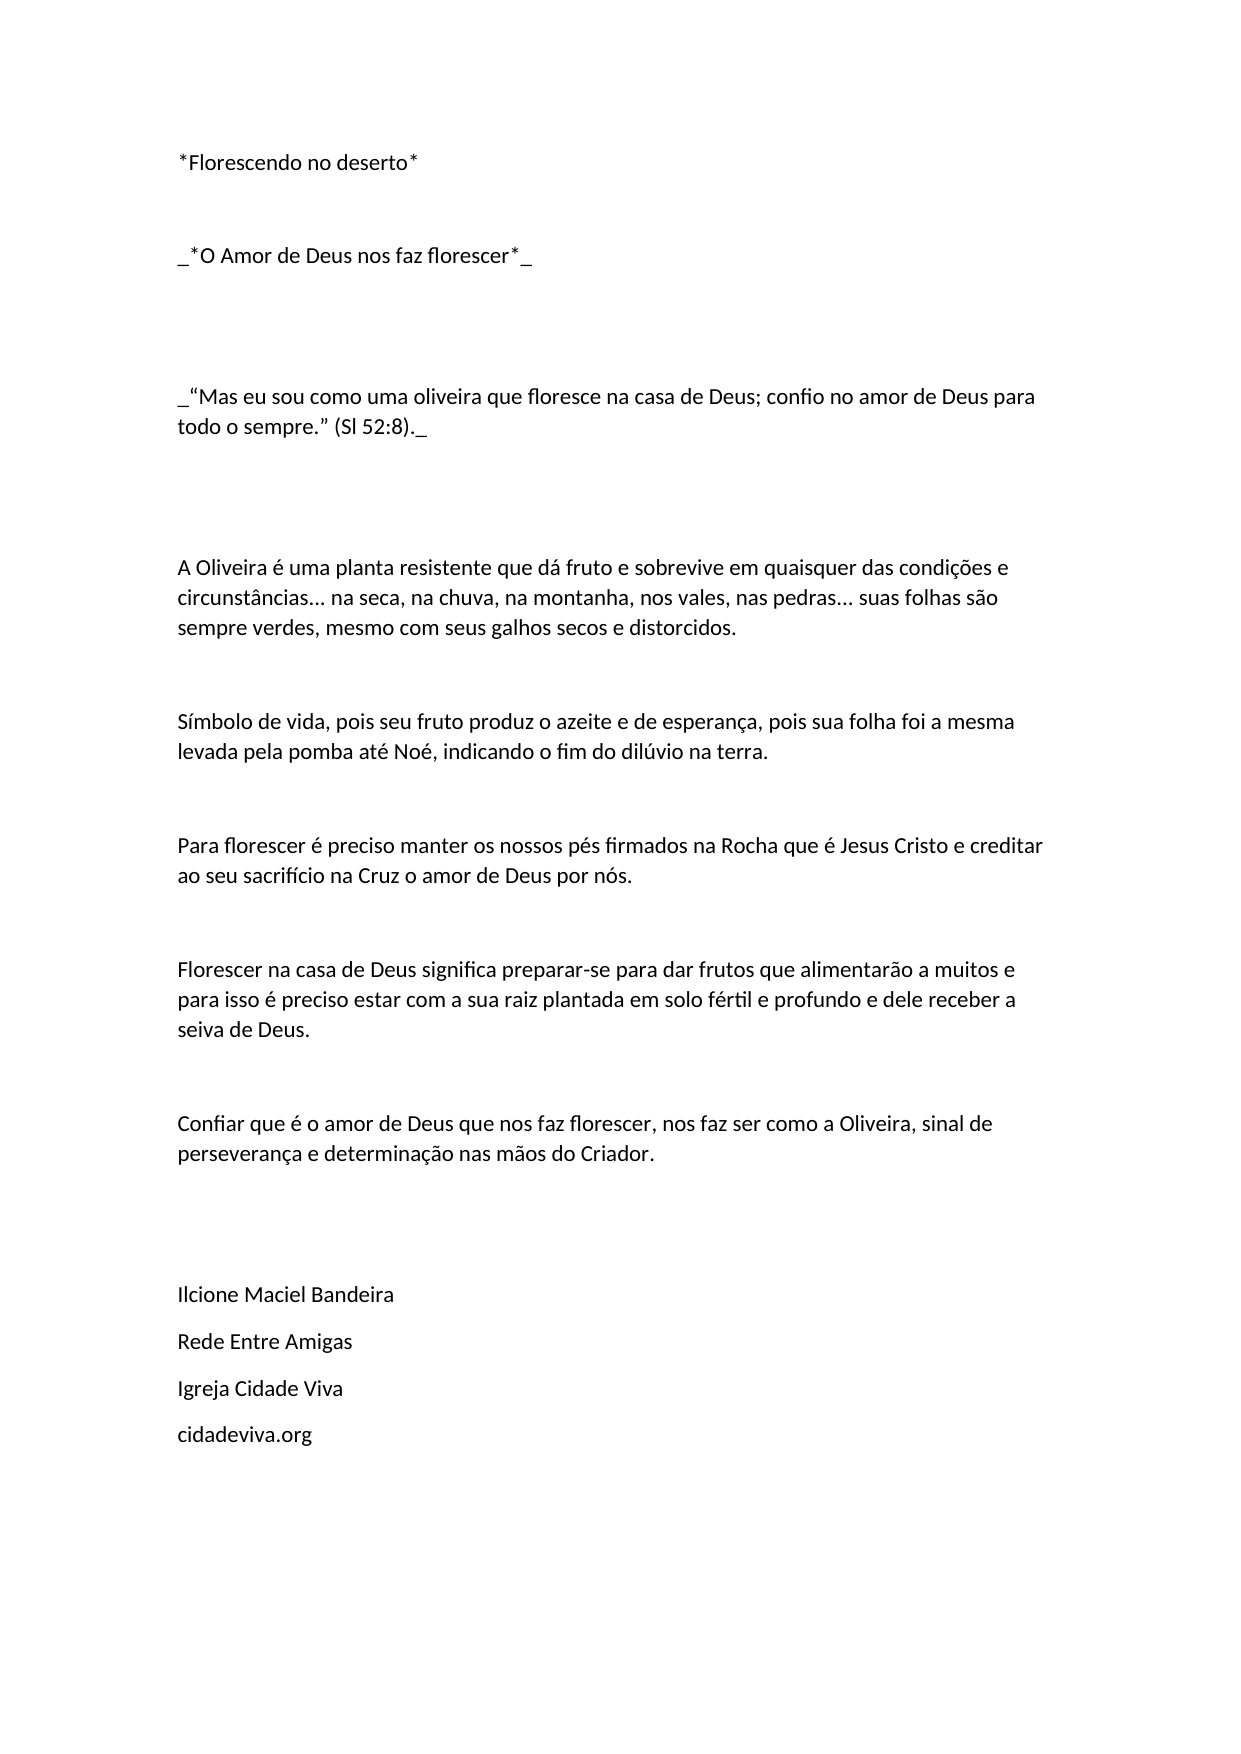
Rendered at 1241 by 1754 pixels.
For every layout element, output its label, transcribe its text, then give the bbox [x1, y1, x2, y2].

text Rede Entre Amigas [177, 1327, 1063, 1355]
text cidadeviva.org [177, 1421, 1063, 1448]
text _“Mas eu sou como uma oliveira que floresce na casa de Deus; confio no amor de Deus para todo o sempre.” (Sl 52:8‬)._ [177, 382, 1063, 440]
text Ilcione Maciel Bandeira [177, 1280, 1063, 1308]
text Igreja Cidade Viva [177, 1374, 1063, 1402]
text Para florescer é preciso manter os nossos pés firmados na Rocha que é Jesus Cristo e creditar ao seu sacrifício na Cruz o amor de Deus por nós. [177, 831, 1063, 889]
text *Florescendo no deserto* [177, 148, 1063, 176]
text Símbolo de vida, pois seu fruto produz o azeite e de esperança, pois sua folha foi a mesma levada pela pomba até Noé, indicando o fim do dilúvio na terra. [177, 707, 1063, 765]
text A Oliveira é uma planta resistente que dá fruto e sobrevive em quaisquer das condições e circunstâncias... na seca, na chuva, na montanha, nos vales, nas pedras... suas folhas são sempre verdes, mesmo com seus galhos secos e distorcidos. [177, 553, 1063, 641]
text Florescer na casa de Deus significa preparar-se para dar frutos que alimentarão a muitos e para isso é preciso estar com a sua raiz plantada em solo fértil e profundo e dele receber a seiva de Deus. [177, 955, 1063, 1043]
text _*O Amor de Deus nos faz florescer*_ [177, 241, 1063, 269]
text Confiar que é o amor de Deus que nos faz florescer, nos faz ser como a Oliveira, sinal de perseverança e determinação nas mãos do Criador. [177, 1109, 1063, 1167]
